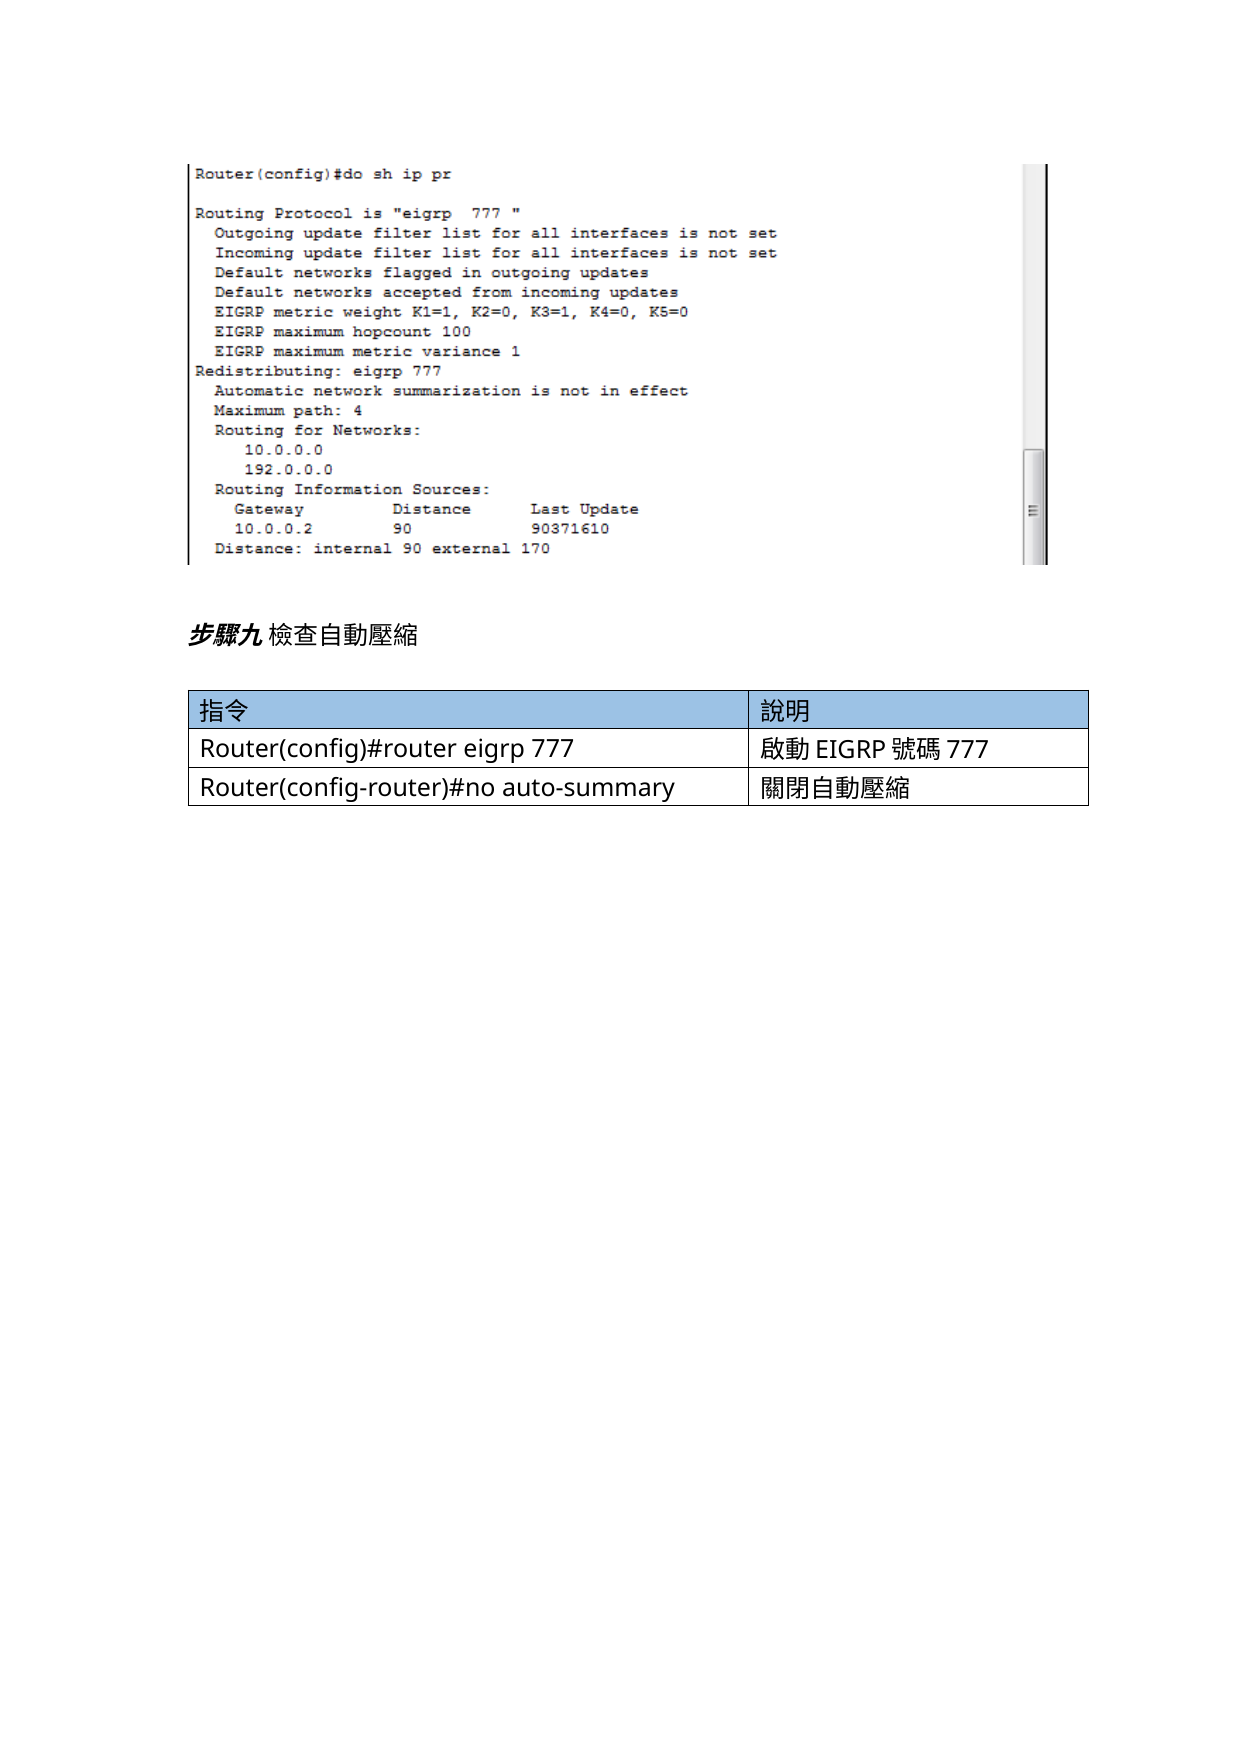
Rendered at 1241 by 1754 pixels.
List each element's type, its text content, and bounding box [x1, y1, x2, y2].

table_cell 啟動EIGRP號碼777 [749, 729, 1088, 767]
table_header 說明 [749, 691, 1088, 728]
table_header 指令 [189, 691, 748, 728]
table_cell 關閉自動壓縮 [749, 768, 1088, 805]
table_cell Router(config)#router eigrp 777 [189, 729, 748, 767]
picture [187, 164, 1048, 565]
table_cell Router(config-router)#no auto-summary [189, 768, 748, 805]
text 步驟九 檢查自動壓縮 [187, 614, 1053, 652]
